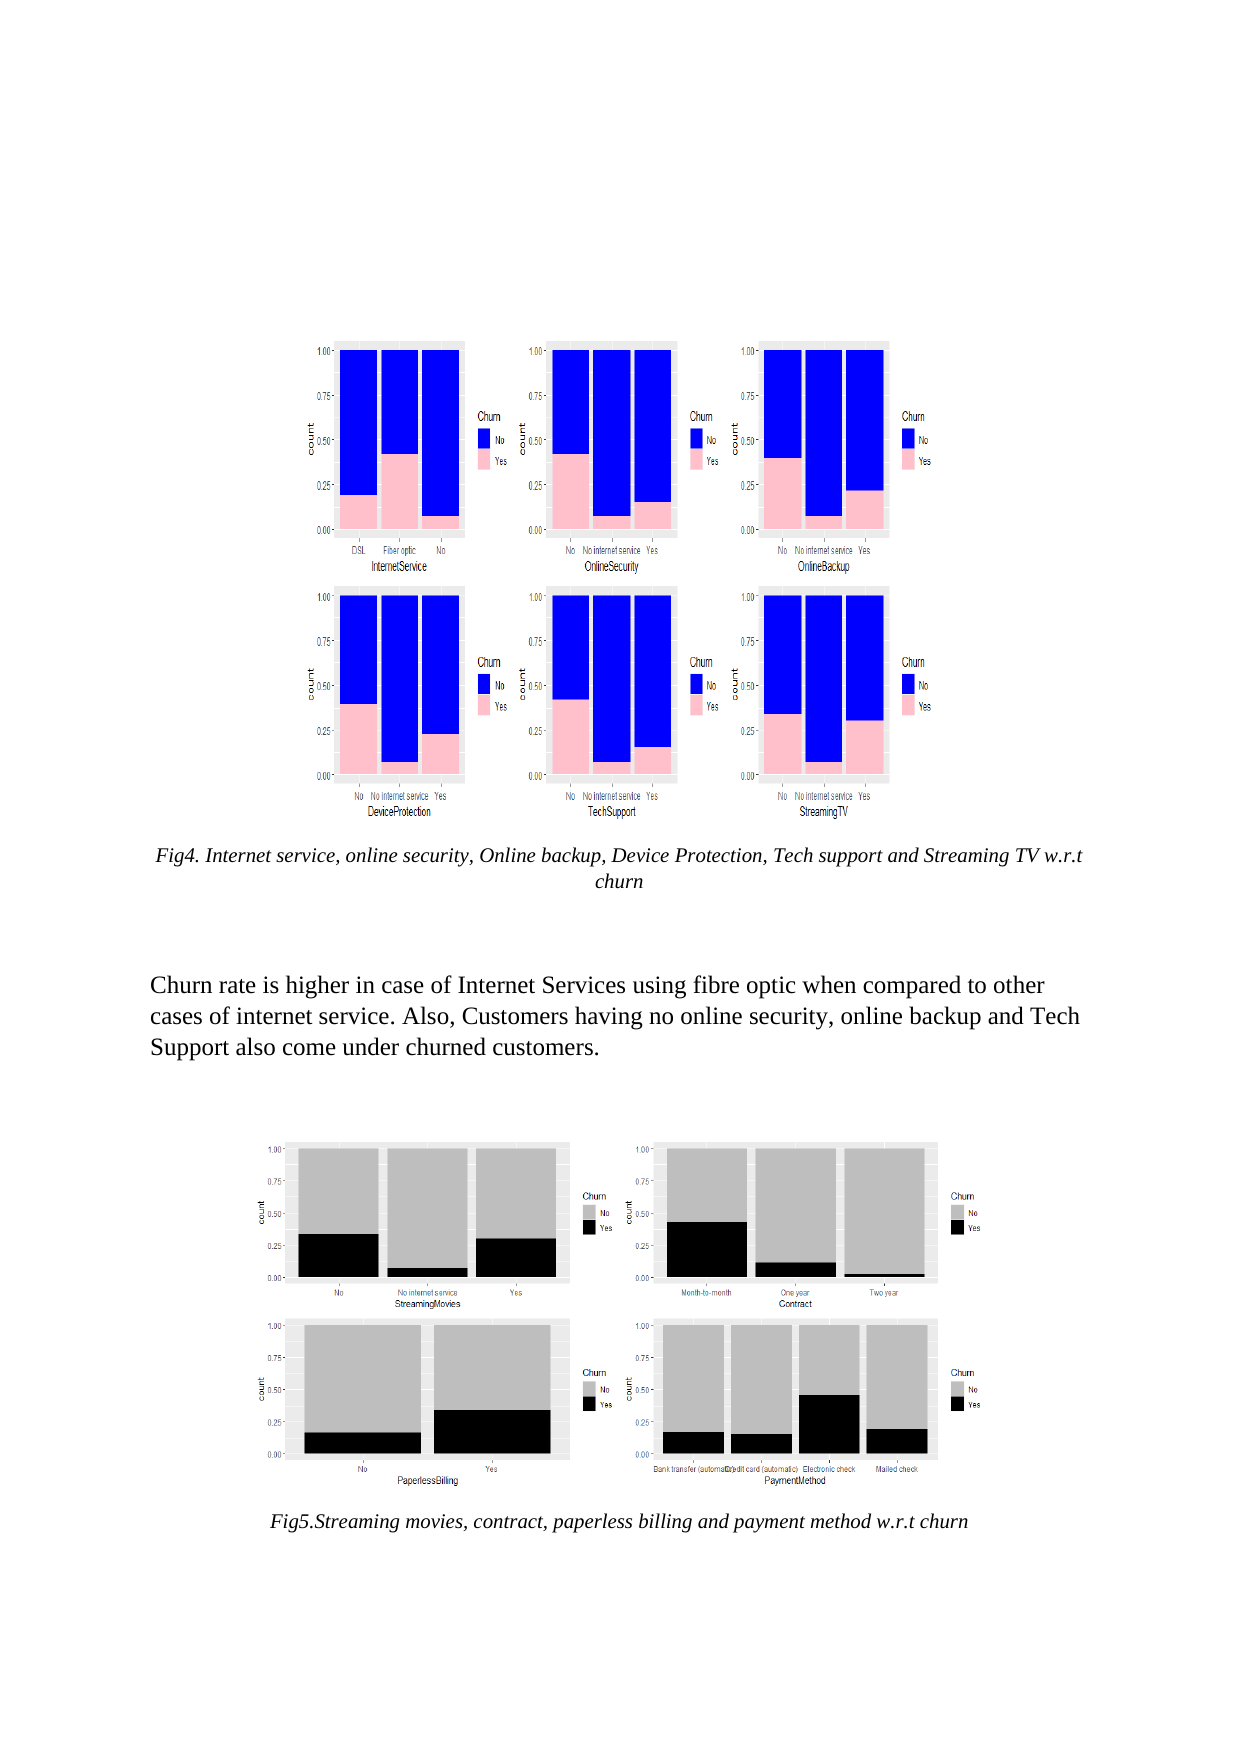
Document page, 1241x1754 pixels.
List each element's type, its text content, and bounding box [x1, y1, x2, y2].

text Fig5.Streaming movies, contract, paperless billing and payment method w.r.t churn [150, 1509, 1090, 1533]
text Fig4. Internet service, online security, Online backup, Device Protection, Tech support and Streaming TV w.r.t churn [150, 843, 1090, 893]
text Churn rate is higher in case of Internet Services using fibre optic when compared to other cases of internet service. Also, Customers having no online security, online backup and Tech Support also come under churned customers. [150, 970, 1090, 1061]
